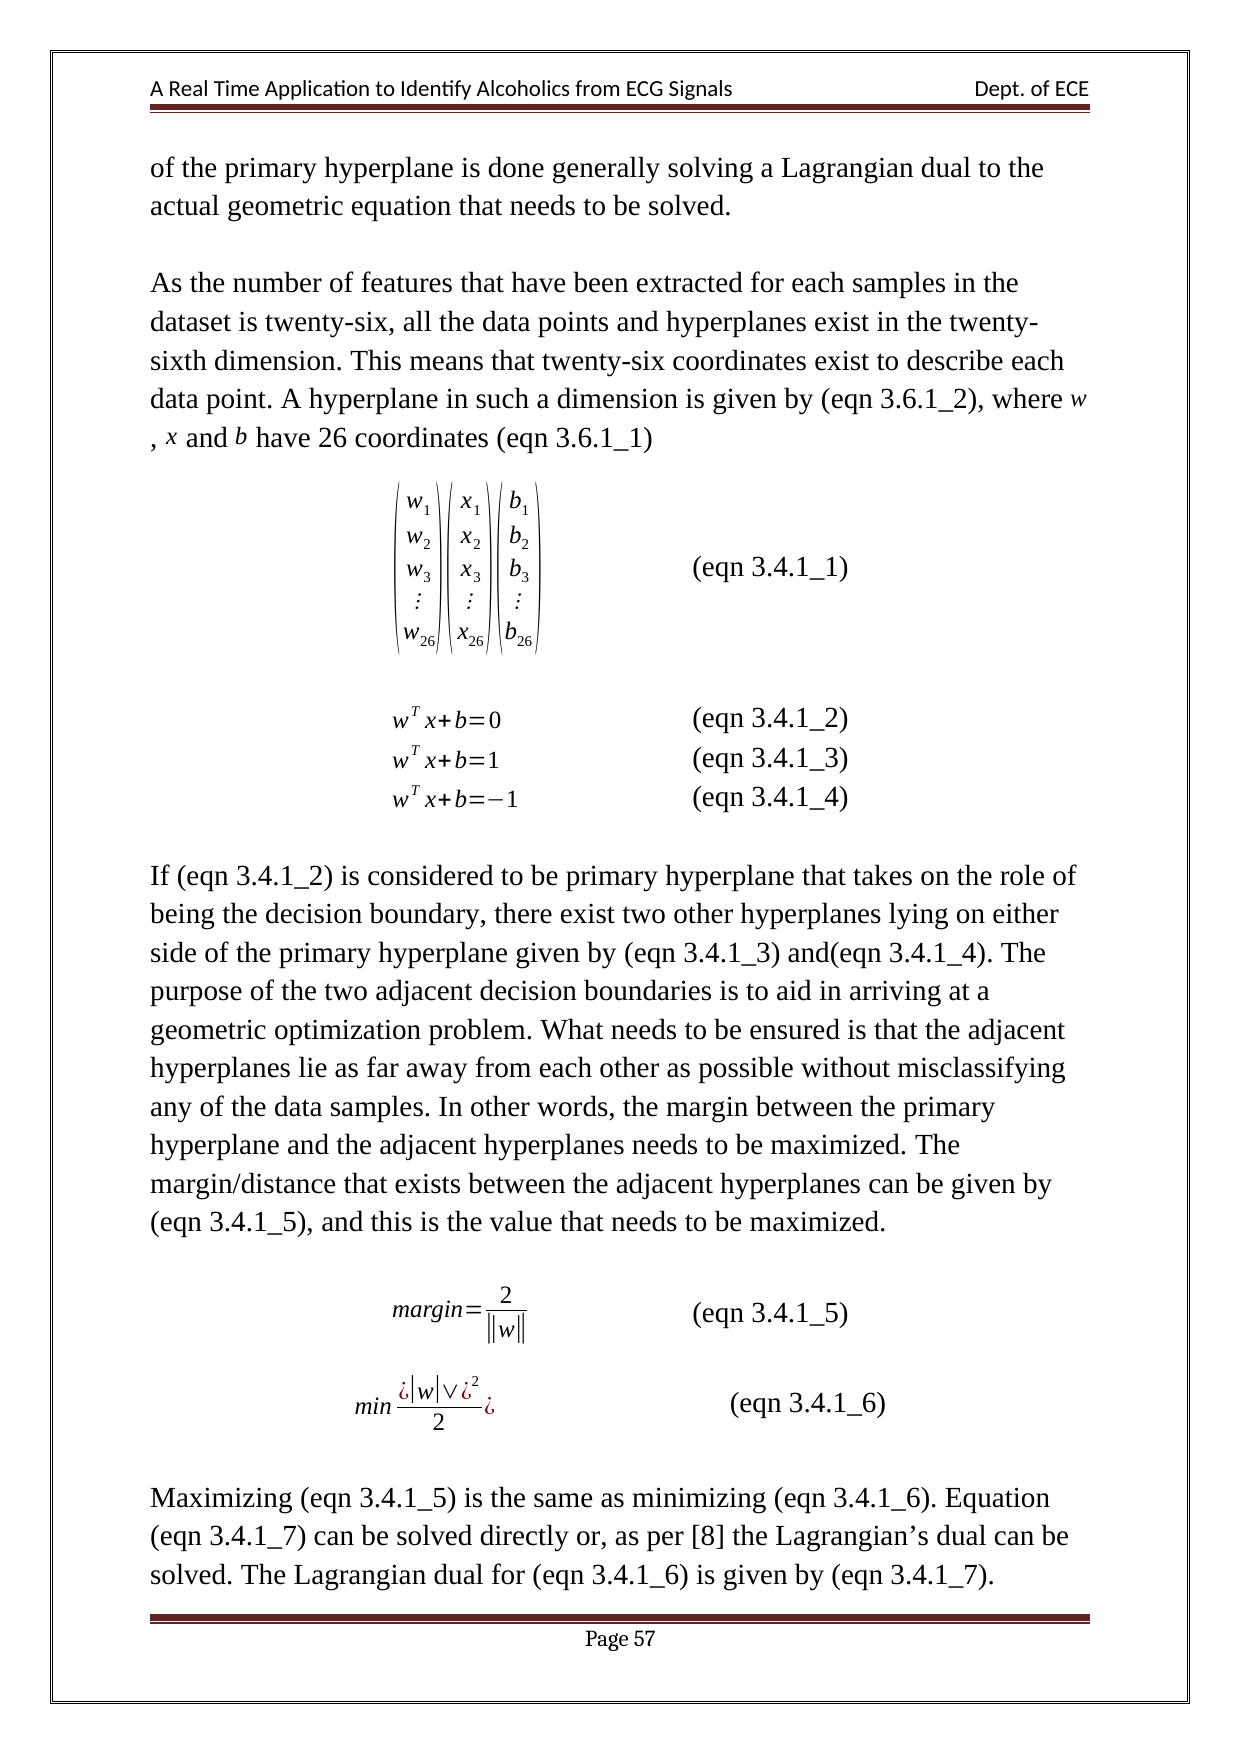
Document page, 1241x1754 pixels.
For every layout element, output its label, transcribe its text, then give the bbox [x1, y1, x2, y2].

text (eqn 3.4.1_2) [150, 700, 1090, 735]
text As the number of features that have been extracted for each samples in the dataset is twenty-six, all the data points and hyperplanes exist in the twenty-sixth dimension. This means that twenty-six coordinates exist to describe each data point. A hyperplane in such a dimension is given by (eqn 3.6.1_2), where , and have 26 coordinates (eqn 3.6.1_1) [150, 266, 1090, 453]
text (eqn 3.4.1_6) [150, 1372, 1090, 1436]
text (eqn 3.4.1_3) [150, 740, 1090, 774]
text (eqn 3.4.1_1) [150, 479, 1090, 657]
text (eqn 3.4.1_5) [150, 1282, 1090, 1347]
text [150, 150, 1090, 222]
text (eqn 3.4.1_4) [150, 779, 1090, 814]
text Maximizing (eqn 3.4.1_5) is the same as minimizing (eqn 3.4.1_6). Equation (eqn 3.4.1_7) can be solved directly or, as per [8] the Lagrangian’s dual can be solved. The Lagrangian dual for (eqn 3.4.1_6) is given by (eqn 3.4.1_7). [150, 1480, 1090, 1591]
text If (eqn 3.4.1_2) is considered to be primary hyperplane that takes on the role of being the decision boundary, there exist two other hyperplanes lying on either side of the primary hyperplane given by (eqn 3.4.1_3) and(eqn 3.4.1_4). The purpose of the two adjacent decision boundaries is to aid in arriving at a geometric optimization problem. What needs to be ensured is that the adjacent hyperplanes lie as far away from each other as possible without misclassifying any of the data samples. In other words, the margin between the primary hyperplane and the adjacent hyperplanes needs to be maximized. The margin/distance that exists between the adjacent hyperplanes can be given by (eqn 3.4.1_5), and this is the value that needs to be maximized. [150, 858, 1090, 1238]
